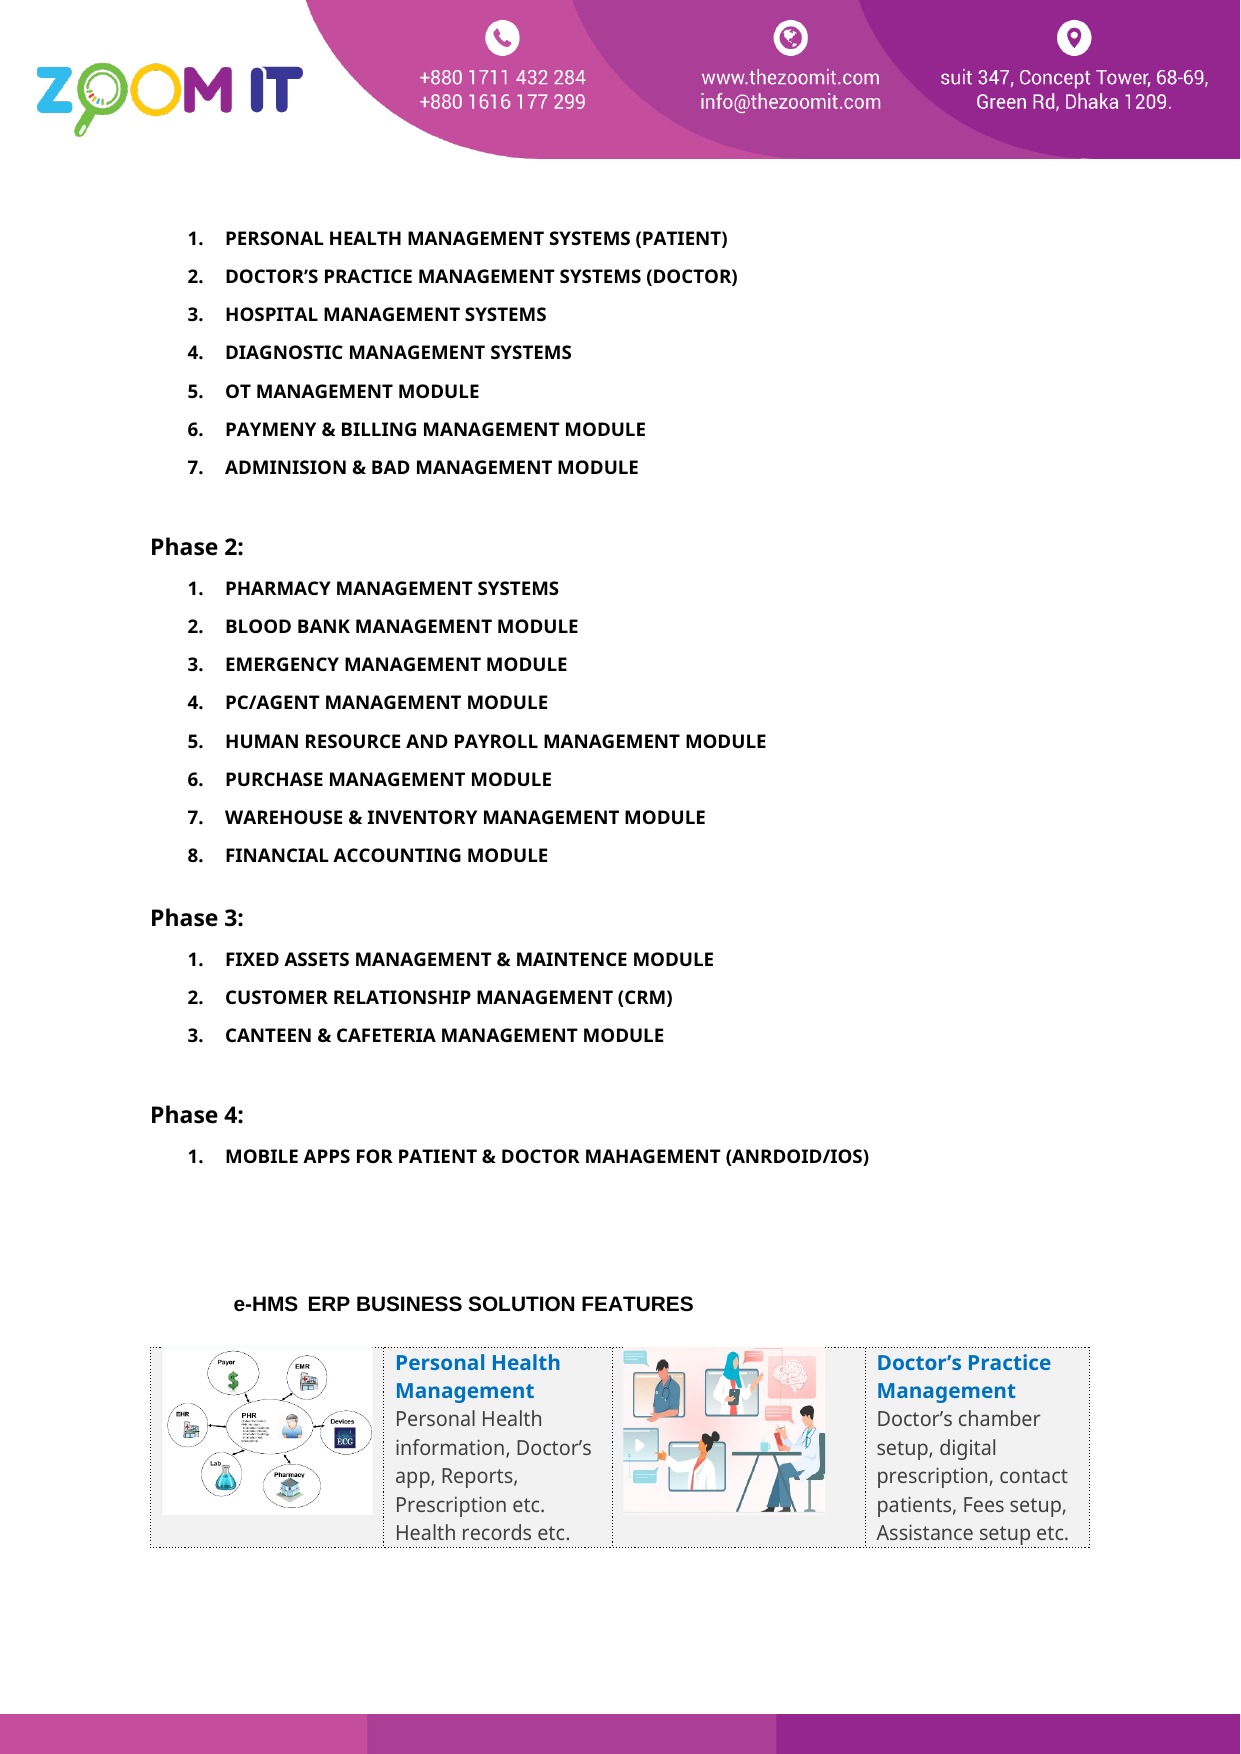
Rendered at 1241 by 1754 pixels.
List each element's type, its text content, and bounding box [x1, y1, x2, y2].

list PHARMACY MANAGEMENT SYSTEMS [187, 575, 1090, 601]
list PC/AGENT MANAGEMENT MODULE [187, 690, 1090, 715]
table_header Personal Health Management Personal Health information, Doctor’s app, Reports, Prescription etc. Health records etc. [384, 1347, 612, 1547]
list HUMAN RESOURCE AND PAYROLL MANAGEMENT MODULE [187, 728, 1090, 753]
list HOSPITAL MANAGEMENT SYSTEMS [187, 301, 1090, 327]
picture [161, 1347, 373, 1515]
list CUSTOMER RELATIONSHIP MANAGEMENT (CRM) [187, 984, 1090, 1009]
list DIAGNOSTIC MANAGEMENT SYSTEMS [187, 340, 1090, 365]
picture [0, 0, 1241, 159]
list OT MANAGEMENT MODULE [187, 378, 1090, 403]
subtitle e-HMS ERP BUSINESS SOLUTION FEATURES [233, 1292, 1090, 1316]
list PERSONAL HEALTH MANAGEMENT SYSTEMS (PATIENT) [187, 225, 1090, 251]
table_header Doctor’s Practice Management Doctor’s chamber setup, digital prescription, contact patients, Fees setup, Assistance setup etc. [865, 1347, 1090, 1547]
list DOCTOR’S PRACTICE MANAGEMENT SYSTEMS (DOCTOR) [187, 263, 1090, 289]
text Phase 3: [150, 902, 1090, 933]
table_header [612, 1347, 865, 1547]
list EMERGENCY MANAGEMENT MODULE [187, 651, 1090, 677]
list WAREHOUSE & INVENTORY MANAGEMENT MODULE [187, 804, 1090, 830]
list PAYMENY & BILLING MANAGEMENT MODULE [187, 416, 1090, 442]
list FINANCIAL ACCOUNTING MODULE [187, 843, 1090, 868]
picture [0, 1714, 1241, 1754]
table_header [151, 1347, 384, 1547]
list PURCHASE MANAGEMENT MODULE [187, 766, 1090, 792]
list BLOOD BANK MANAGEMENT MODULE [187, 613, 1090, 639]
list FIXED ASSETS MANAGEMENT & MAINTENCE MODULE [187, 946, 1090, 971]
list MOBILE APPS FOR PATIENT & DOCTOR MAHAGEMENT (ANRDOID/IOS) [187, 1143, 1090, 1168]
picture [623, 1347, 826, 1515]
text Phase 2: [150, 531, 1090, 562]
list CANTEEN & CAFETERIA MANAGEMENT MODULE [187, 1022, 1090, 1048]
list ADMINISION & BAD MANAGEMENT MODULE [187, 454, 1090, 480]
text Phase 4: [150, 1099, 1090, 1130]
